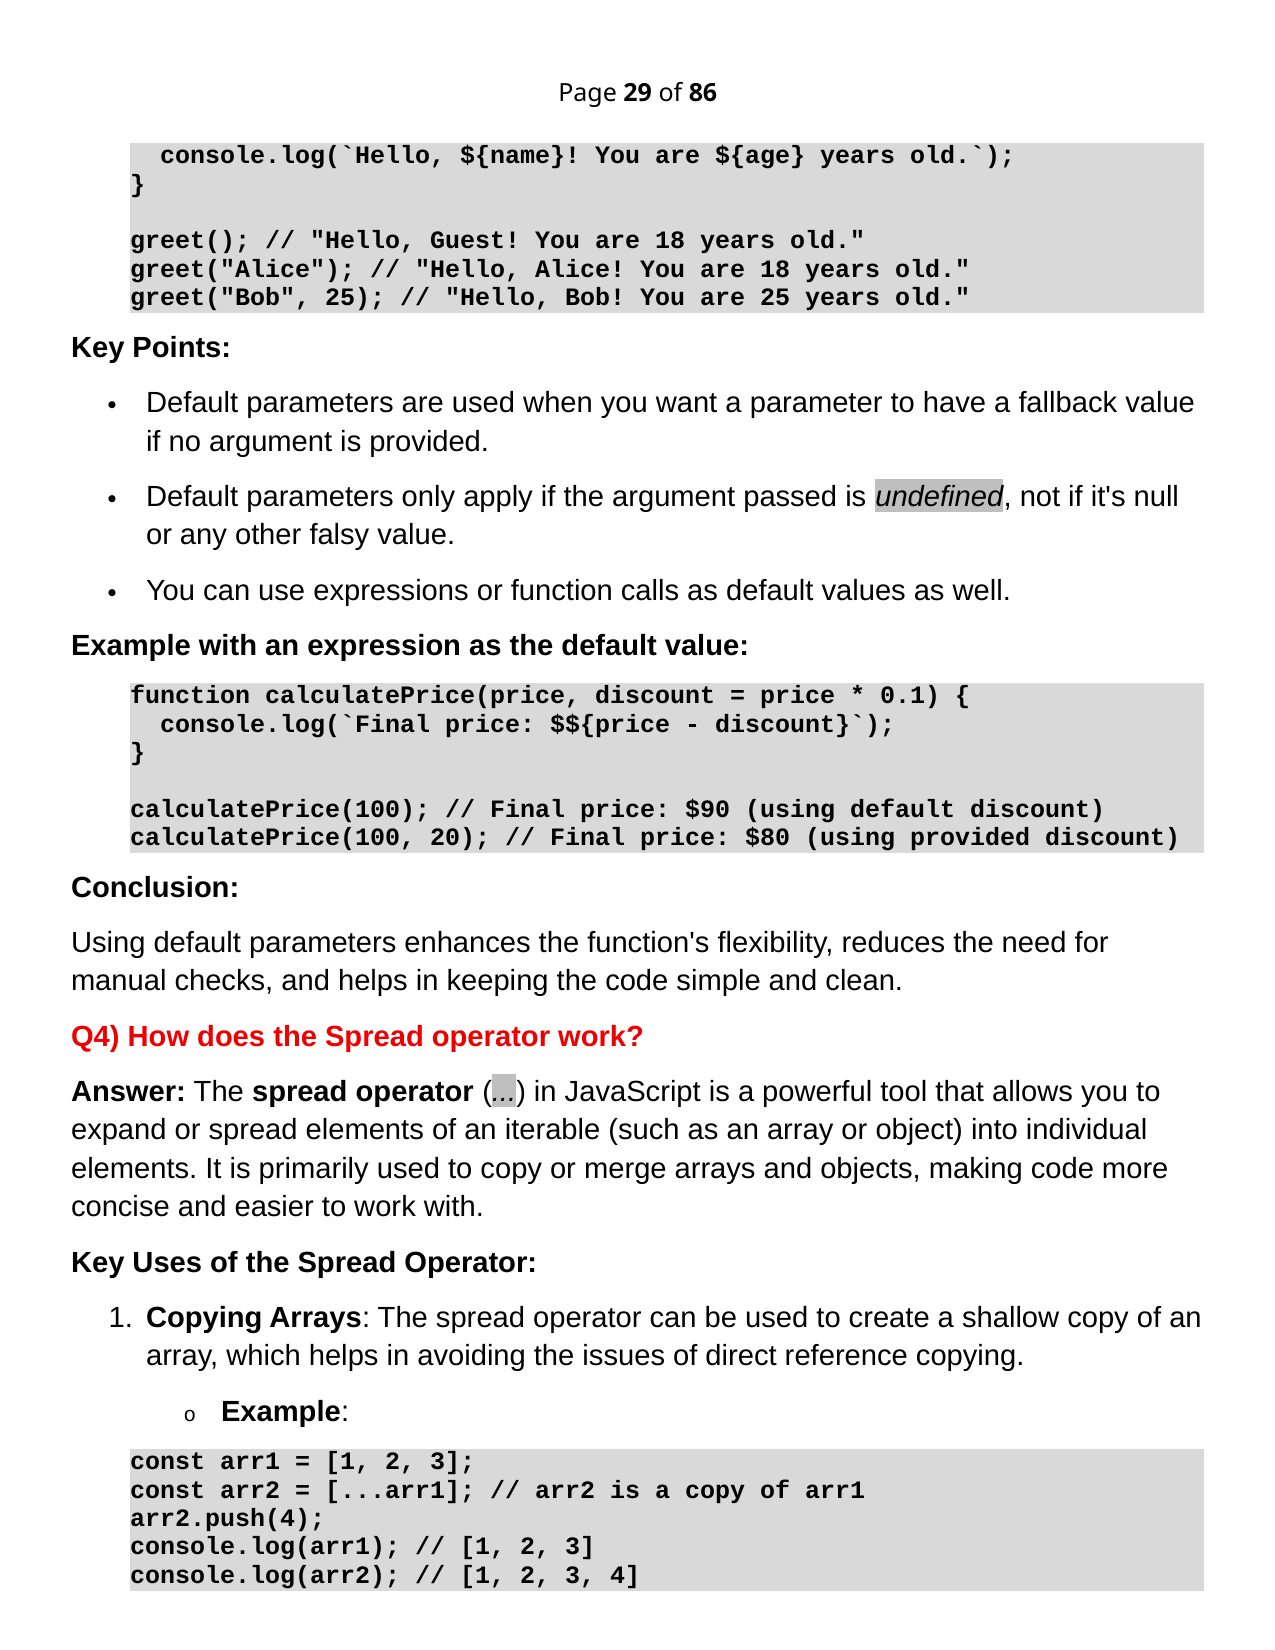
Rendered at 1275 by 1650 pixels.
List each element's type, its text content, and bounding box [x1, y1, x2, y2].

text const arr1 = [1, 2, 3]; [130, 1449, 1204, 1477]
text function calculatePrice(price, discount = price * 0.1) { [130, 683, 1204, 711]
text Key Uses of the Spread Operator: [71, 1244, 1204, 1278]
text console.log(arr1); // [1, 2, 3] [130, 1534, 1204, 1562]
text console.log(`Hello, ${name}! You are ${age} years old.`); [130, 143, 1204, 171]
list You can use expressions or function calls as default values as well. [108, 572, 1204, 606]
text calculatePrice(100, 20); // Final price: $80 (using provided discount) [130, 824, 1204, 853]
text } [130, 171, 1204, 200]
text Answer: The spread operator (...) in JavaScript is a powerful tool that allows you to expand or spread elements of an iterable (such as an array or object) into individual elements. It is primarily used to copy or merge arrays and objects, making code more concise and easier to work with. [71, 1074, 1204, 1223]
text arr2.push(4); [130, 1506, 1204, 1534]
text const arr2 = [...arr1]; // arr2 is a copy of arr1 [130, 1477, 1204, 1506]
text Using default parameters enhances the function's flexibility, reduces the need for manual checks, and helps in keeping the code simple and clean. [71, 925, 1204, 997]
text greet("Alice"); // "Hello, Alice! You are 18 years old." [130, 256, 1204, 285]
text Key Points: [71, 330, 1204, 363]
text Q4) How does the Spread operator work? [71, 1018, 1204, 1052]
text } [130, 739, 1204, 768]
text Conclusion: [71, 869, 1204, 903]
text calculatePrice(100); // Final price: $90 (using default discount) [130, 796, 1204, 824]
text Example with an expression as the default value: [71, 628, 1204, 661]
text greet("Bob", 25); // "Hello, Bob! You are 25 years old." [130, 285, 1204, 313]
text console.log(arr2); // [1, 2, 3, 4] [130, 1562, 1204, 1591]
list Copying Arrays: The spread operator can be used to create a shallow copy of an array, which helps in avoiding the issues of direct reference copying. [108, 1300, 1204, 1372]
text greet(); // "Hello, Guest! You are 18 years old." [130, 228, 1204, 256]
list Default parameters only apply if the argument passed is undefined, not if it's null or any other falsy value. [108, 479, 1204, 551]
list Example: [183, 1393, 1204, 1427]
text console.log(`Final price: $${price - discount}`); [130, 711, 1204, 739]
list Default parameters are used when you want a parameter to have a fallback value if no argument is provided. [108, 385, 1204, 457]
